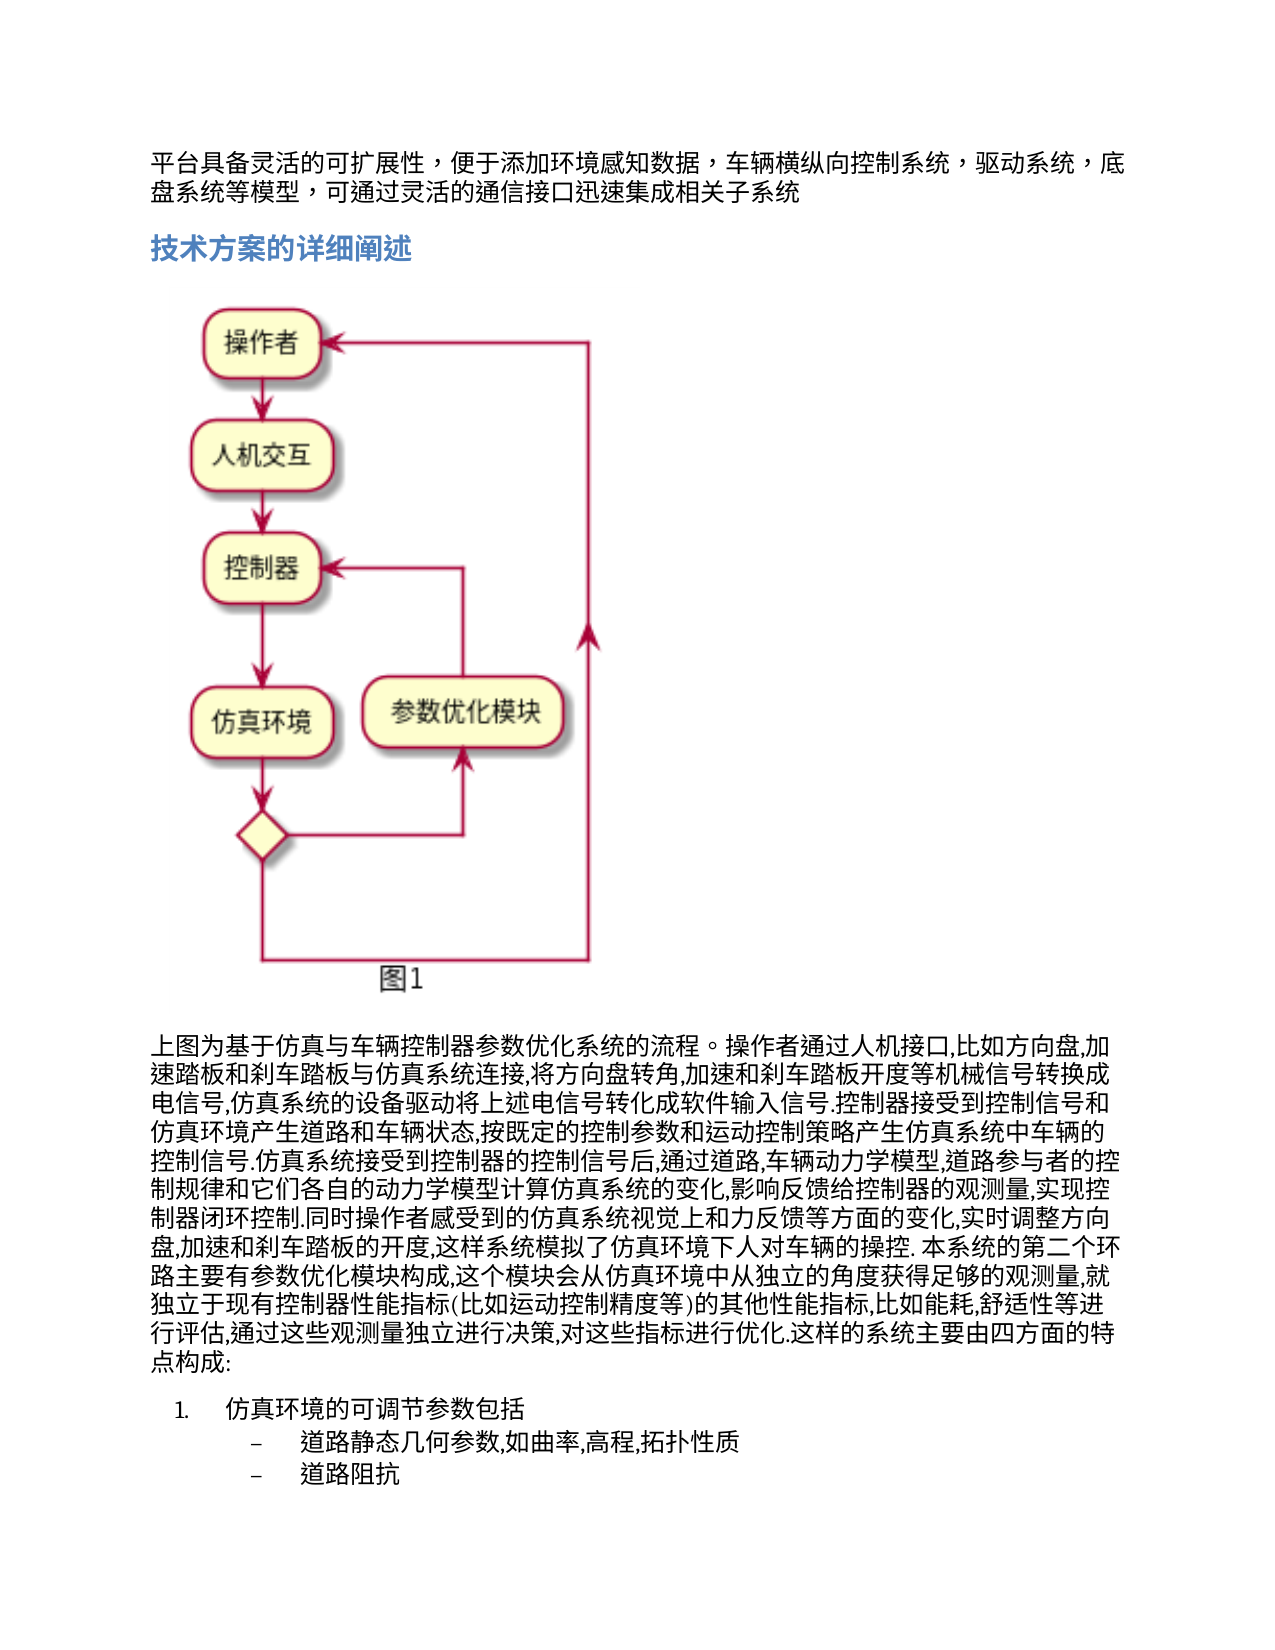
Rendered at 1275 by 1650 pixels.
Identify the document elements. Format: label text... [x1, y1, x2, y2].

list 道路静态几何参数,如曲率,高程,拓扑性质 [250, 1429, 1125, 1458]
list 道路阻抗 [250, 1461, 1125, 1490]
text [150, 150, 1125, 207]
list 仿真环境的可调节参数包括 [175, 1396, 1125, 1425]
picture [168, 286, 640, 1014]
subtitle 技术方案的详细阐述 [150, 228, 1125, 268]
text 上图为基于仿真与车辆控制器参数优化系统的流程。操作者通过人机接口,比如方向盘,加速踏板和刹车踏板与仿真系统连接,将方向盘转角,加速和刹车踏板开度等机械信号转换成电信号,仿真系统的设备驱动将上述电信号转化成软件输入信号.控制器接受到控制信号和仿真环境产生道路和车辆状态,按既定的控制参数和运动控制策略产生仿真系统中车辆的控制信号.仿真系统接受到控制器的控制信号后,通过道路,车辆动力学模型,道路参与者的控制规律和它们各自的动力学模型计算仿真系统的变化,影响反馈给控制器的观测量,实现控制器闭环控制.同时操作者感受到的仿真系统视觉上和力反馈等方面的变化,实时调整方向盘,加速和刹车踏板的开度,这样系统模拟了仿真环境下人对车辆的操控. 本系统的第二个环路主要有参数优化模块构成,这个模块会从仿真环境中从独立的角度获得足够的观测量,就独立于现有控制器性能指标(比如运动控制精度等)的其他性能指标,比如能耗,舒适性等进行评估,通过这些观测量独立进行决策,对这些指标进行优化.这样的系统主要由四方面的特点构成: [150, 1033, 1125, 1378]
